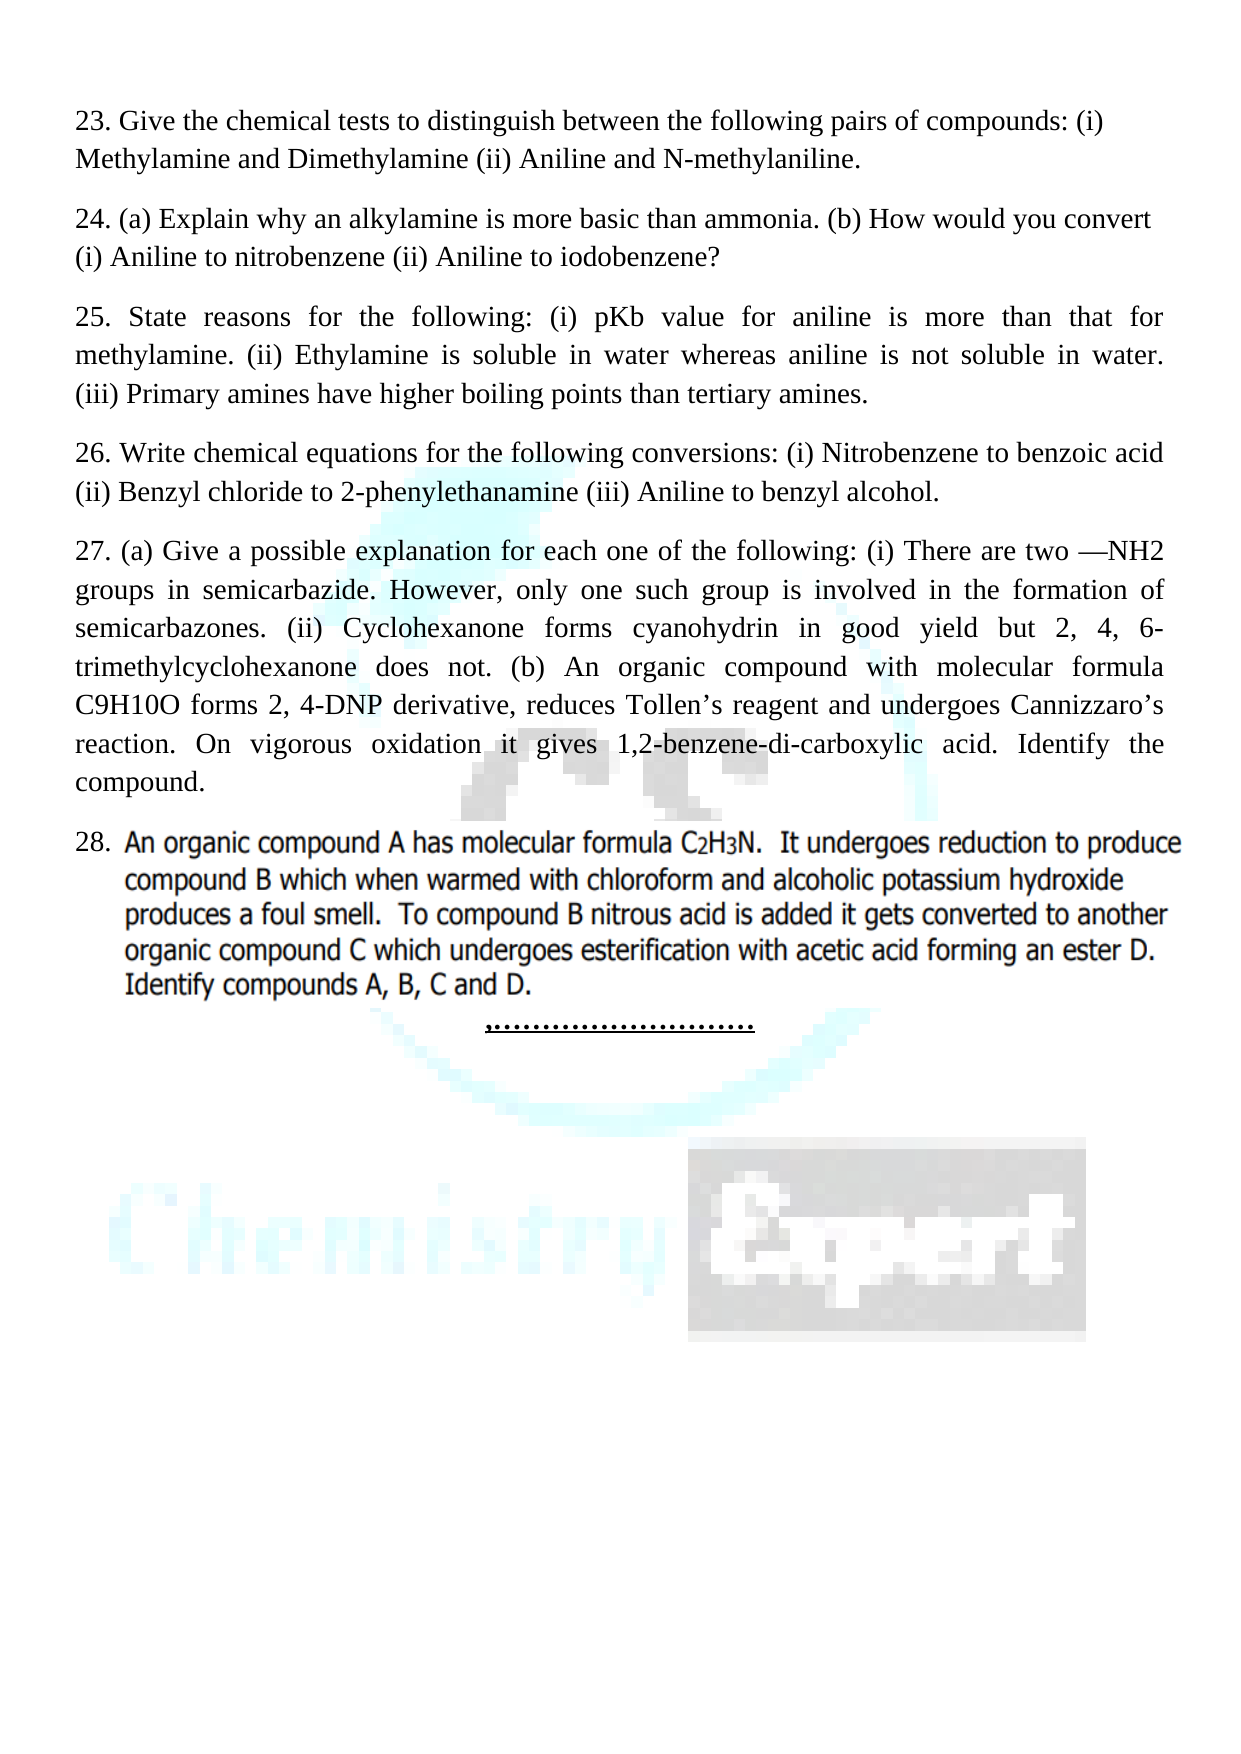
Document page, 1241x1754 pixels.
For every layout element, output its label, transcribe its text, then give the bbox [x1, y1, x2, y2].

text ,……………………… [75, 1002, 1165, 1036]
picture [120, 821, 1188, 1008]
text 28. [75, 824, 120, 857]
text 24. (a) Explain why an alkylamine is more basic than ammonia. (b) How would you convert (i) Aniline to nitrobenzene (ii) Aniline to iodobenzene? [75, 201, 1165, 273]
text 26. Write chemical equations for the following conversions: (i) Nitrobenzene to benzoic acid (ii) Benzyl chloride to 2-phenylethanamine (iii) Aniline to benzyl alcohol. [75, 435, 1165, 507]
text 27. (a) Give a possible explanation for each one of the following: (i) There are two —NH2 groups in semicarbazide. However, only one such group is involved in the formation of semicarbazones. (ii) Cyclohexanone forms cyanohydrin in good yield but 2, 4, 6-trimethylcyclohexanone does not. (b) An organic compound with molecular formula C9H10O forms 2, 4-DNP derivative, reduces Tollen’s reagent and undergoes Cannizzaro’s reaction. On vigorous oxidation it gives 1,2-benzene-di-carboxylic acid. Identify the compound. [75, 533, 1165, 798]
text 25. State reasons for the following: (i) pKb value for aniline is more than that for methylamine. (ii) Ethylamine is soluble in water whereas aniline is not soluble in water. (iii) Primary amines have higher boiling points than tertiary amines. [75, 299, 1165, 409]
text 23. Give the chemical tests to distinguish between the following pairs of compounds: (i) Methylamine and Dimethylamine (ii) Aniline and N-methylaniline. [75, 103, 1165, 175]
